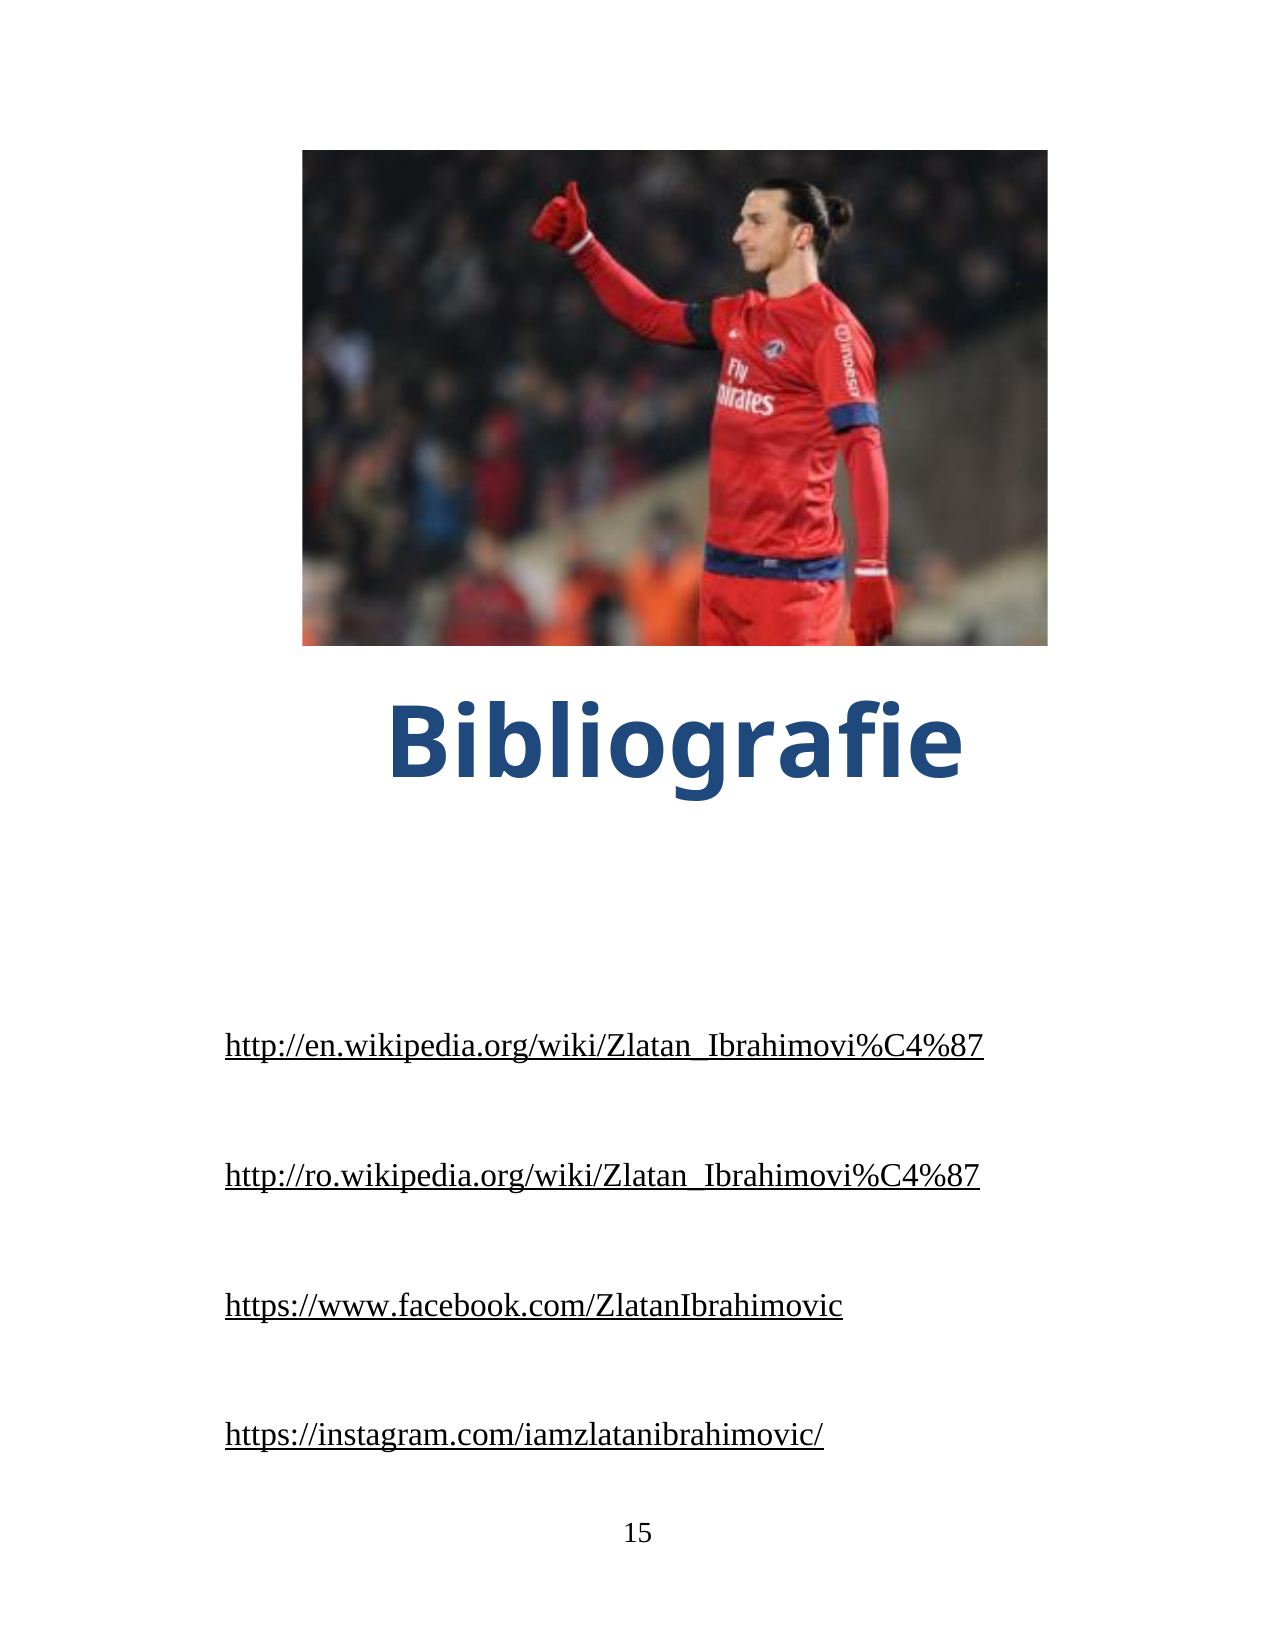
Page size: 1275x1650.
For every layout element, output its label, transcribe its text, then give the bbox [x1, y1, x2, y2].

picture [302, 150, 1048, 646]
text http://ro.wikipedia.org/wiki/Zlatan_Ibrahimovi%C4%87 [150, 1155, 1125, 1193]
text http://en.wikipedia.org/wiki/Zlatan_Ibrahimovi%C4%87 [150, 1025, 1125, 1063]
text Bibliografie [150, 670, 1125, 806]
text https://instagram.com/iamzlatanibrahimovic/ [150, 1414, 1125, 1453]
text https://www.facebook.com/ZlatanIbrahimovic [150, 1285, 1125, 1323]
